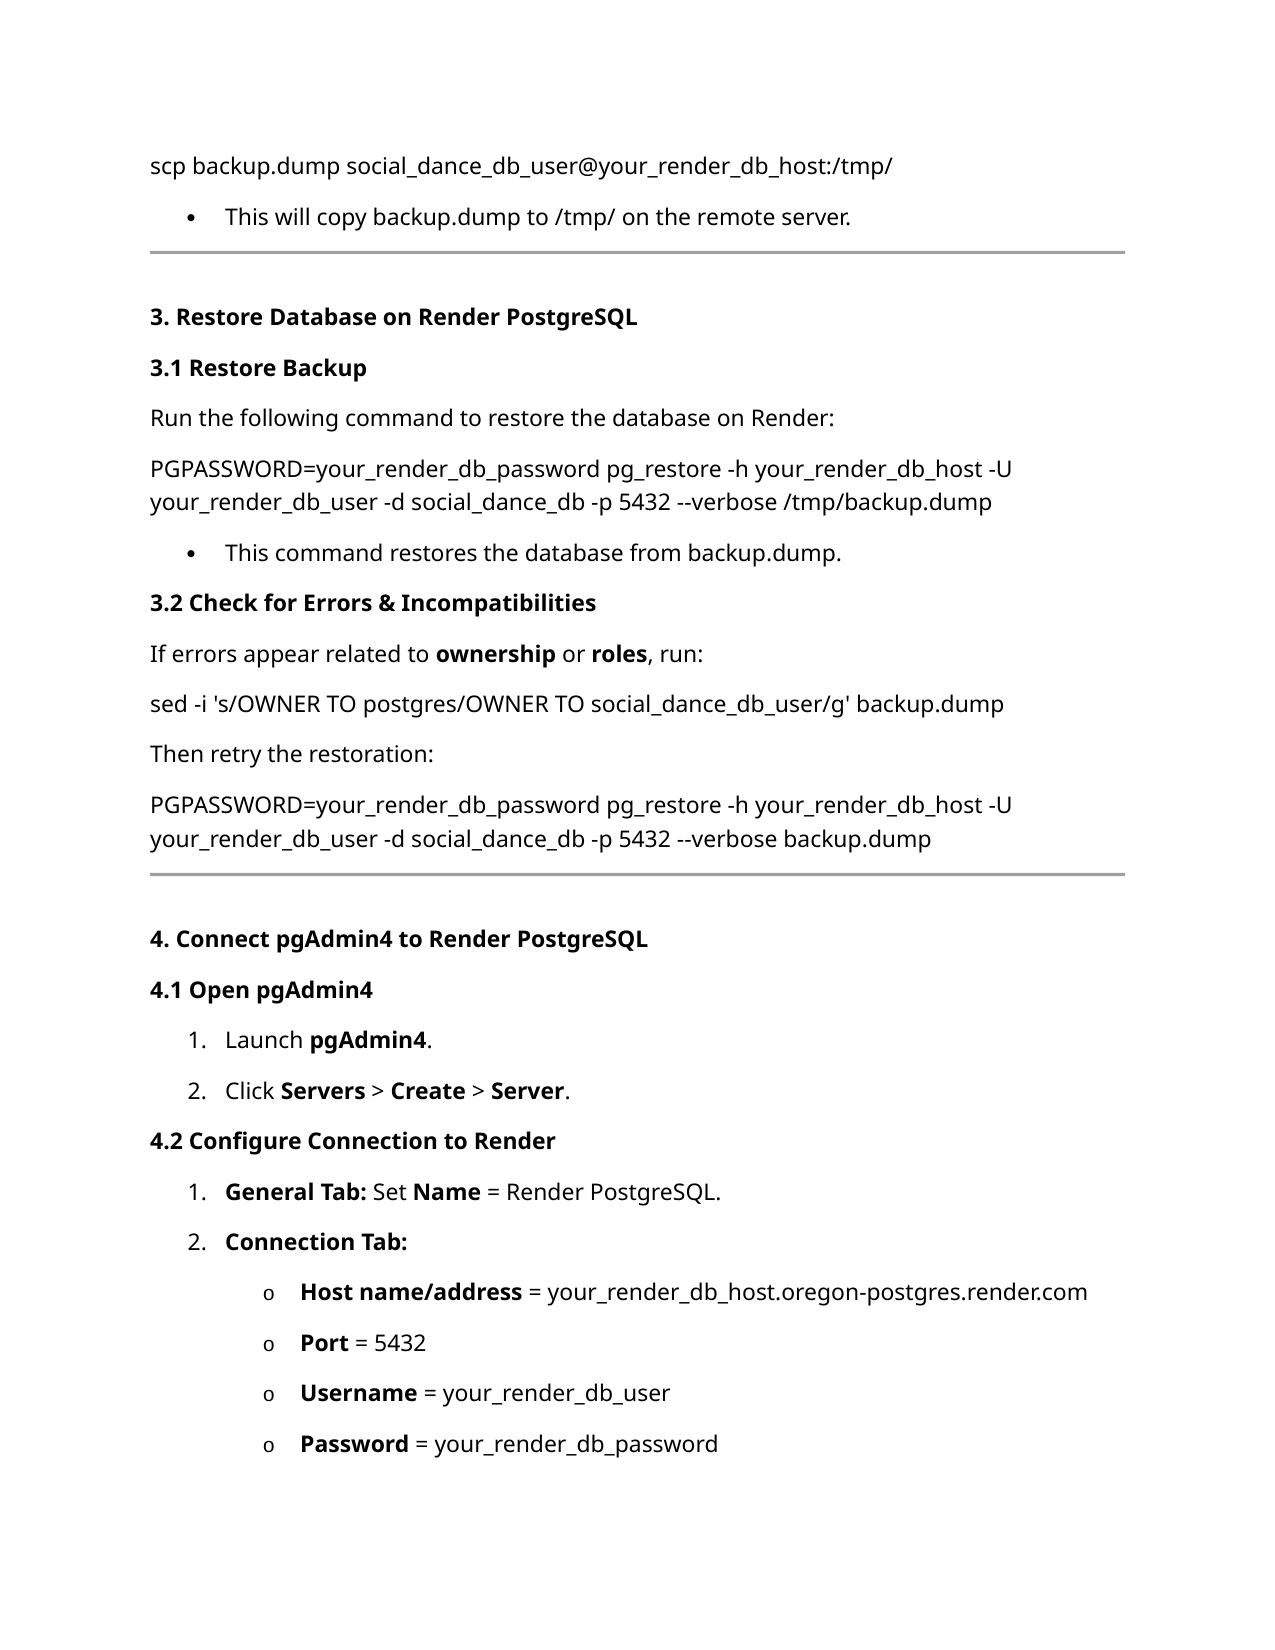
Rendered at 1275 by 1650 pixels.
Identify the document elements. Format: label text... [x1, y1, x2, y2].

text 4.1 Open pgAdmin4 [150, 974, 1125, 1005]
list Click Servers > Create > Server. [187, 1074, 1125, 1106]
text Then retry the restoration: [150, 738, 1125, 769]
text 4. Connect pgAdmin4 to Render PostgreSQL [150, 923, 1125, 954]
list This will copy backup.dump to /tmp/ on the remote server. [187, 200, 1125, 232]
text PGPASSWORD=your_render_db_password pg_restore -h your_render_db_host -U your_render_db_user -d social_dance_db -p 5432 --verbose backup.dump [150, 789, 1125, 854]
list Host name/address = your_render_db_host.oregon-postgres.render.com [262, 1276, 1125, 1307]
list Launch pgAdmin4. [187, 1024, 1125, 1055]
text 3.1 Restore Backup [150, 352, 1125, 383]
list This command restores the database from backup.dump. [187, 537, 1125, 568]
list Password = your_render_db_password [262, 1427, 1125, 1459]
text sed -i 's/OWNER TO postgres/OWNER TO social_dance_db_user/g' backup.dump [150, 688, 1125, 719]
text 4.2 Configure Connection to Render [150, 1125, 1125, 1156]
text PGPASSWORD=your_render_db_password pg_restore -h your_render_db_host -U your_render_db_user -d social_dance_db -p 5432 --verbose /tmp/backup.dump [150, 452, 1125, 517]
list Port = 5432 [262, 1327, 1125, 1358]
text Run the following command to restore the database on Render: [150, 402, 1125, 433]
list Connection Tab: [187, 1226, 1125, 1257]
text scp backup.dump social_dance_db_user@your_render_db_host:/tmp/ [150, 150, 1125, 181]
list Username = your_render_db_user [262, 1377, 1125, 1408]
text If errors appear related to ownership or roles, run: [150, 637, 1125, 669]
text 3.2 Check for Errors & Incompatibilities [150, 587, 1125, 618]
list General Tab: Set Name = Render PostgreSQL. [187, 1175, 1125, 1207]
text 3. Restore Database on Render PostgreSQL [150, 301, 1125, 332]
